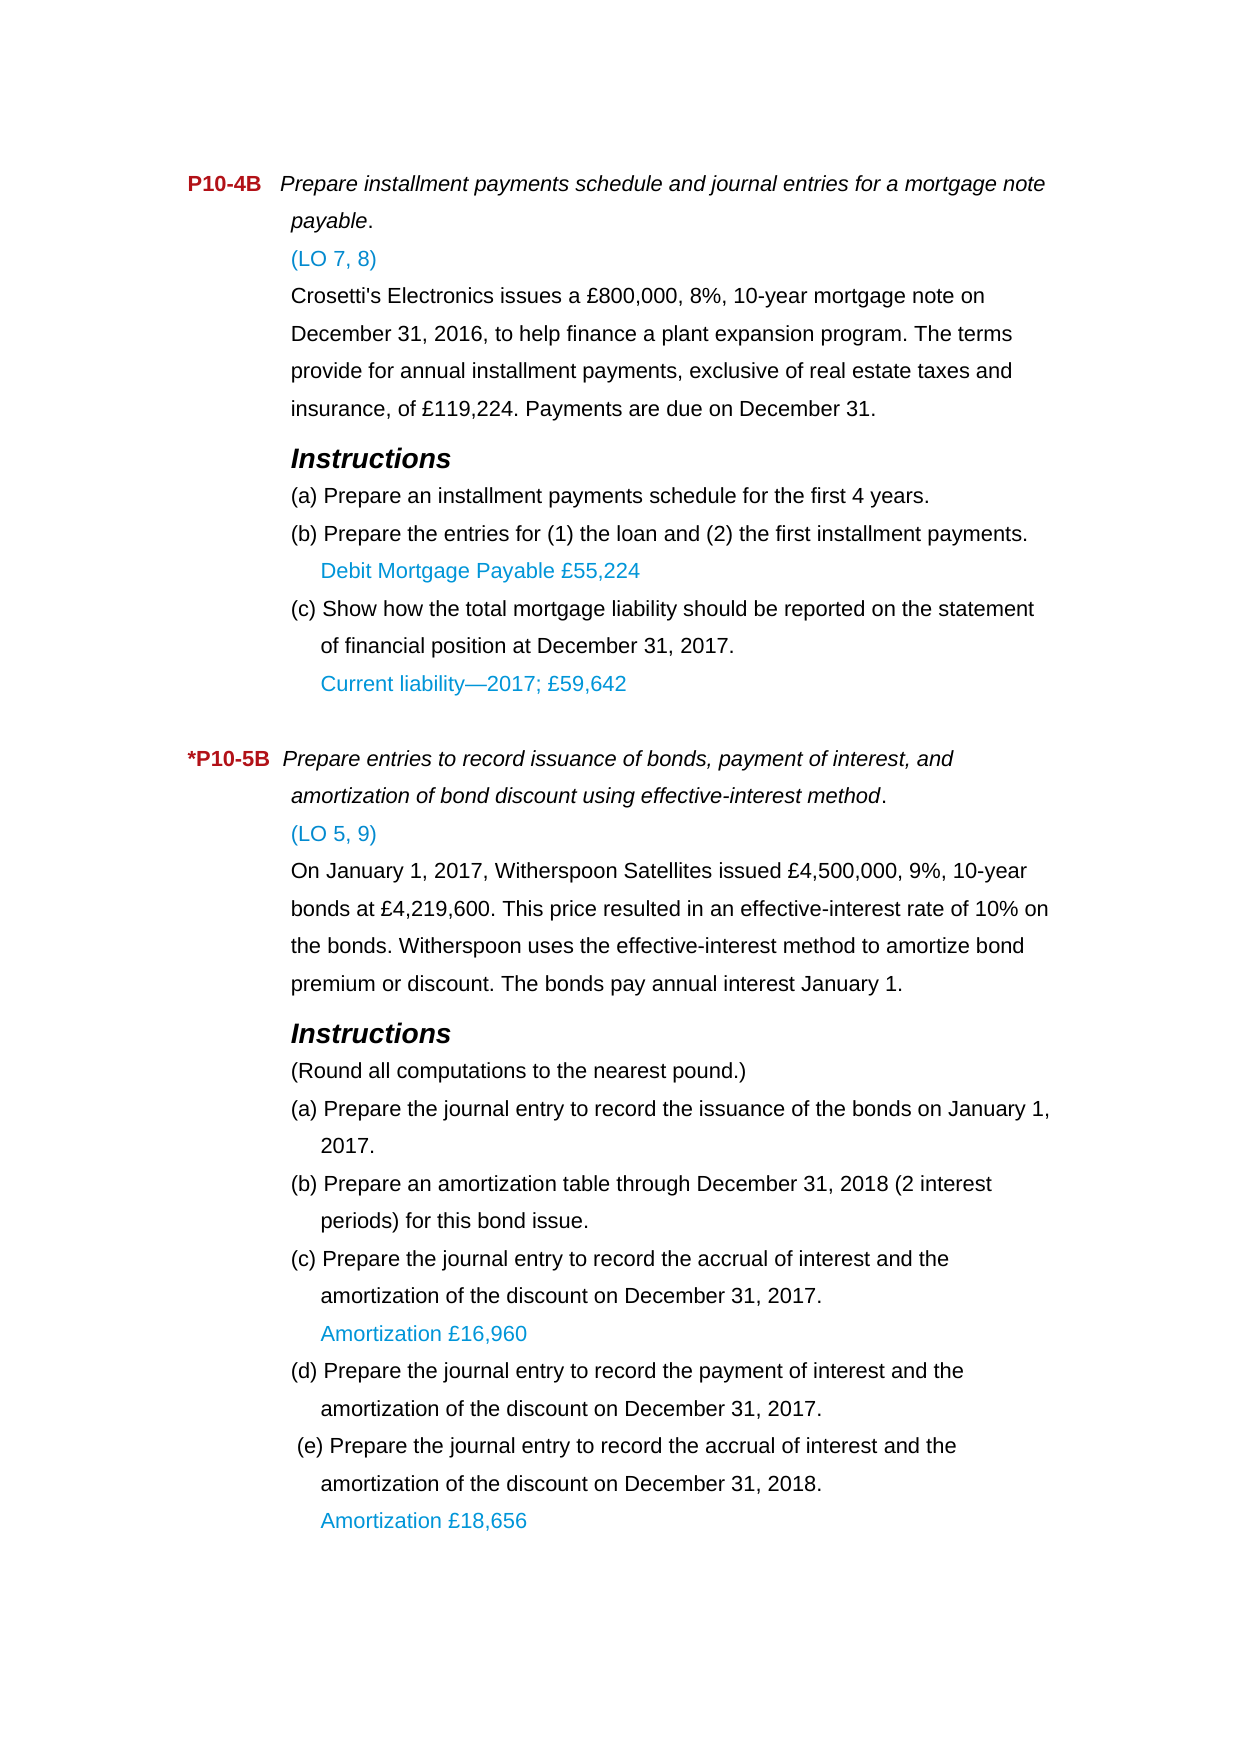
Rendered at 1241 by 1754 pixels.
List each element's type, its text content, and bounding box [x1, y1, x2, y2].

text (c) Prepare the journal entry to record the accrual of interest and the amortization of the discount on December 31, 2017. [291, 1239, 1053, 1314]
text (e) Prepare the journal entry to record the accrual of interest and the amortization of the discount on December 31, 2018. [291, 1427, 1053, 1502]
text P10-4B Prepare installment payments schedule and journal entries for a mortgage note payable. [187, 164, 1053, 239]
text Amortization £18,656 [291, 1502, 1053, 1539]
text On January 1, 2017, Witherspoon Satellites issued £4,500,000, 9%, 10-year bonds at £4,219,600. This price resulted in an effective-interest rate of 10% on the bonds. Witherspoon uses the effective-interest method to amortize bond premium or discount. The bonds pay annual interest January 1. [291, 852, 1053, 1002]
text Crosetti's Electronics issues a £800,000, 8%, 10-year mortgage note on December 31, 2016, to help finance a plant expansion program. The terms provide for annual installment payments, exclusive of real estate taxes and insurance, of £119,224. Payments are due on December 31. [291, 277, 1053, 427]
text (LO 5, 9) [291, 814, 1053, 852]
text (b) Prepare an amortization table through December 31, 2018 (2 interest periods) for this bond issue. [291, 1164, 1053, 1239]
text Debit Mortgage Payable £55,224 [291, 552, 1053, 589]
text Instructions [291, 439, 1053, 477]
text (c) Show how the total mortgage liability should be reported on the statement of financial position at December 31, 2017. [291, 589, 1053, 664]
text *P10-5B Prepare entries to record issuance of bonds, payment of interest, and amortization of bond discount using effective-interest method. [187, 739, 1053, 814]
text (a) Prepare an installment payments schedule for the first 4 years. [291, 477, 1053, 514]
text (d) Prepare the journal entry to record the payment of interest and the amortization of the discount on December 31, 2017. [291, 1352, 1053, 1427]
text Amortization £16,960 [291, 1314, 1053, 1352]
text (b) Prepare the entries for (1) the loan and (2) the first installment payments. [291, 514, 1053, 552]
text (Round all computations to the nearest pound.) [291, 1052, 1053, 1089]
text (LO 7, 8) [291, 239, 1053, 277]
text (a) Prepare the journal entry to record the issuance of the bonds on January 1, 2017. [291, 1089, 1053, 1164]
text Instructions [291, 1014, 1053, 1052]
text Current liability—2017; £59,642 [291, 664, 1053, 702]
